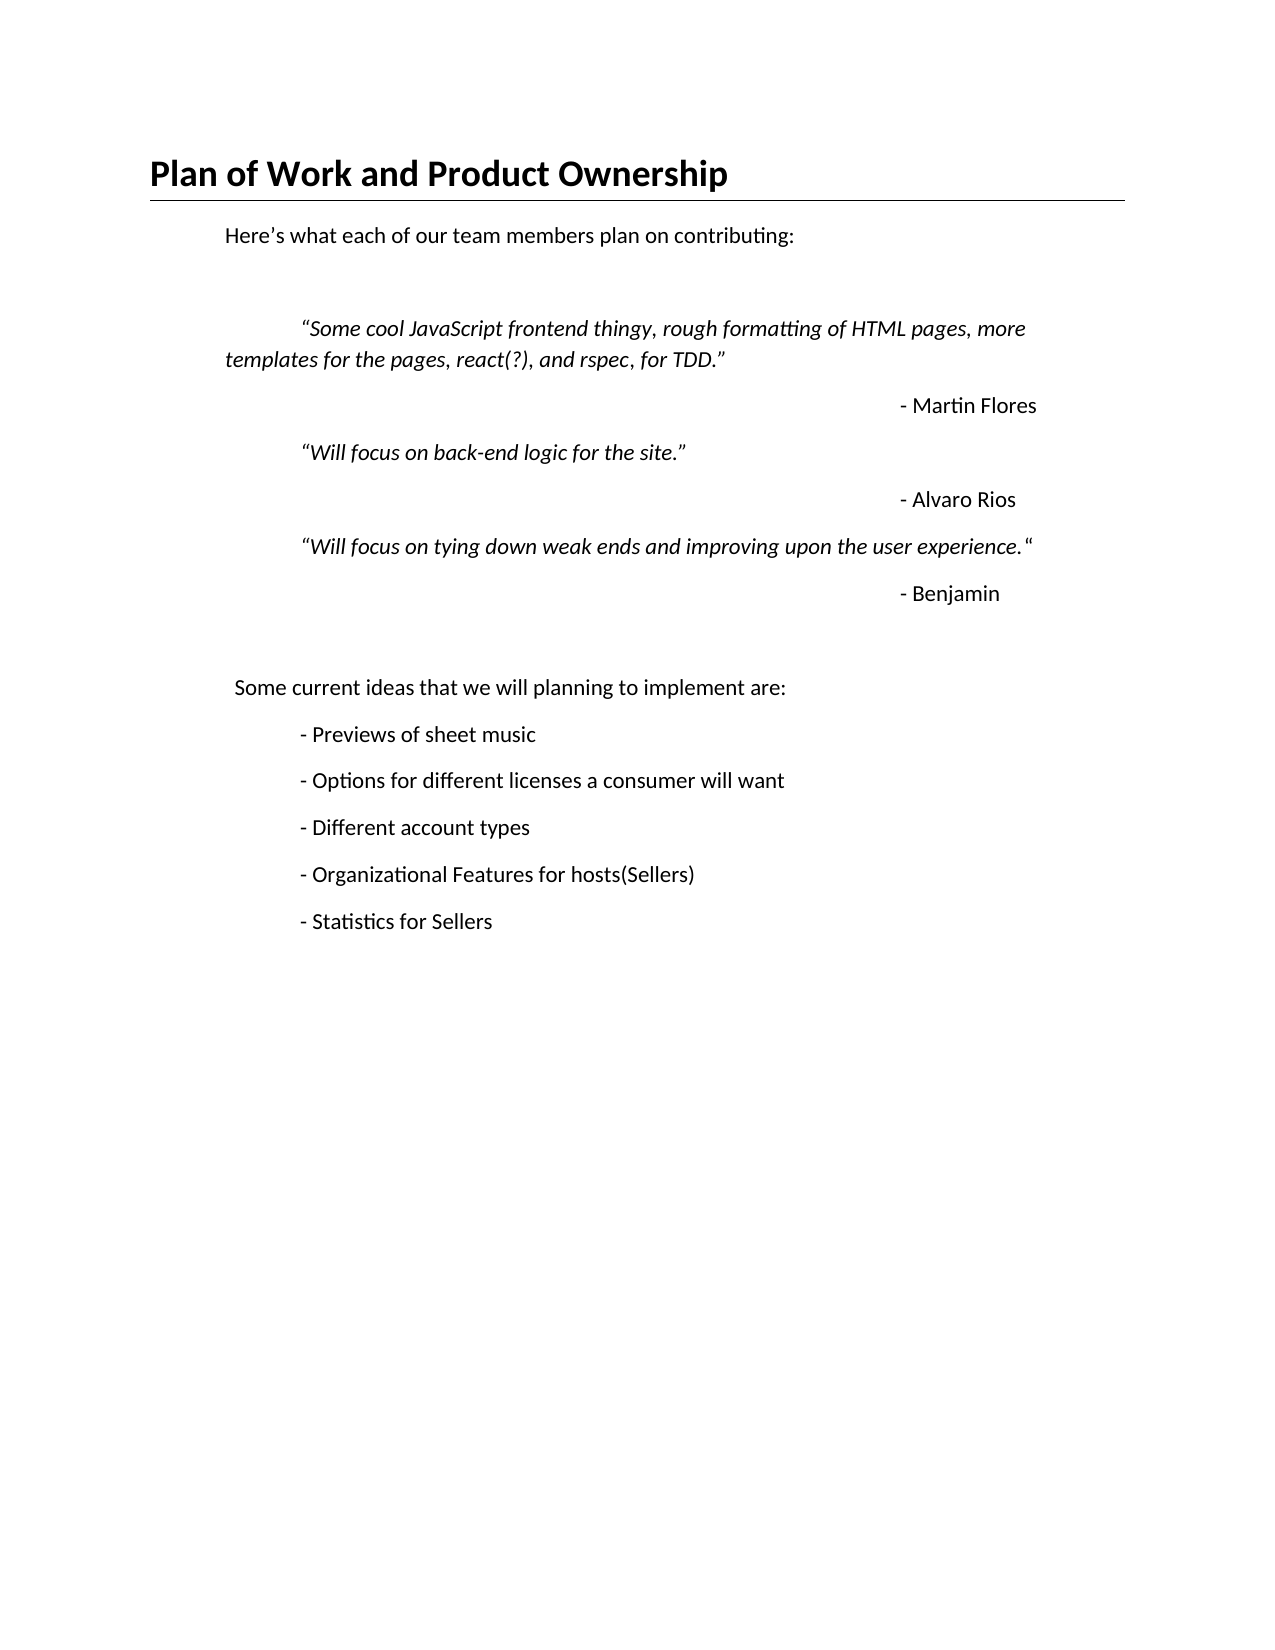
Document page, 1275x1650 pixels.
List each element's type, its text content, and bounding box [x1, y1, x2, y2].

text “Will focus on back-end logic for the site.” [225, 438, 1050, 467]
text - Options for different licenses a consumer will want [159, 767, 1116, 795]
text - Previews of sheet music [159, 720, 1116, 748]
text - Martin Flores [900, 392, 1116, 420]
text - Different account types [159, 813, 1116, 842]
text Plan of Work and Product Ownership [150, 150, 1125, 200]
text “Will focus on tying down weak ends and improving upon the user experience.“ [225, 532, 1116, 560]
text - Statistics for Sellers [159, 907, 1116, 935]
text “Some cool JavaScript frontend thingy, rough formatting of HTML pages, more templates for the pages, react(?), and rspec, for TDD.” [225, 314, 1050, 373]
text - Alvaro Rios [900, 485, 1116, 513]
text - Organizational Features for hosts(Sellers) [159, 860, 1116, 888]
text - Benjamin [900, 579, 1116, 607]
text Some current ideas that we will planning to implement are: [159, 673, 1116, 701]
text Here’s what each of our team members plan on contributing: [159, 221, 1116, 249]
